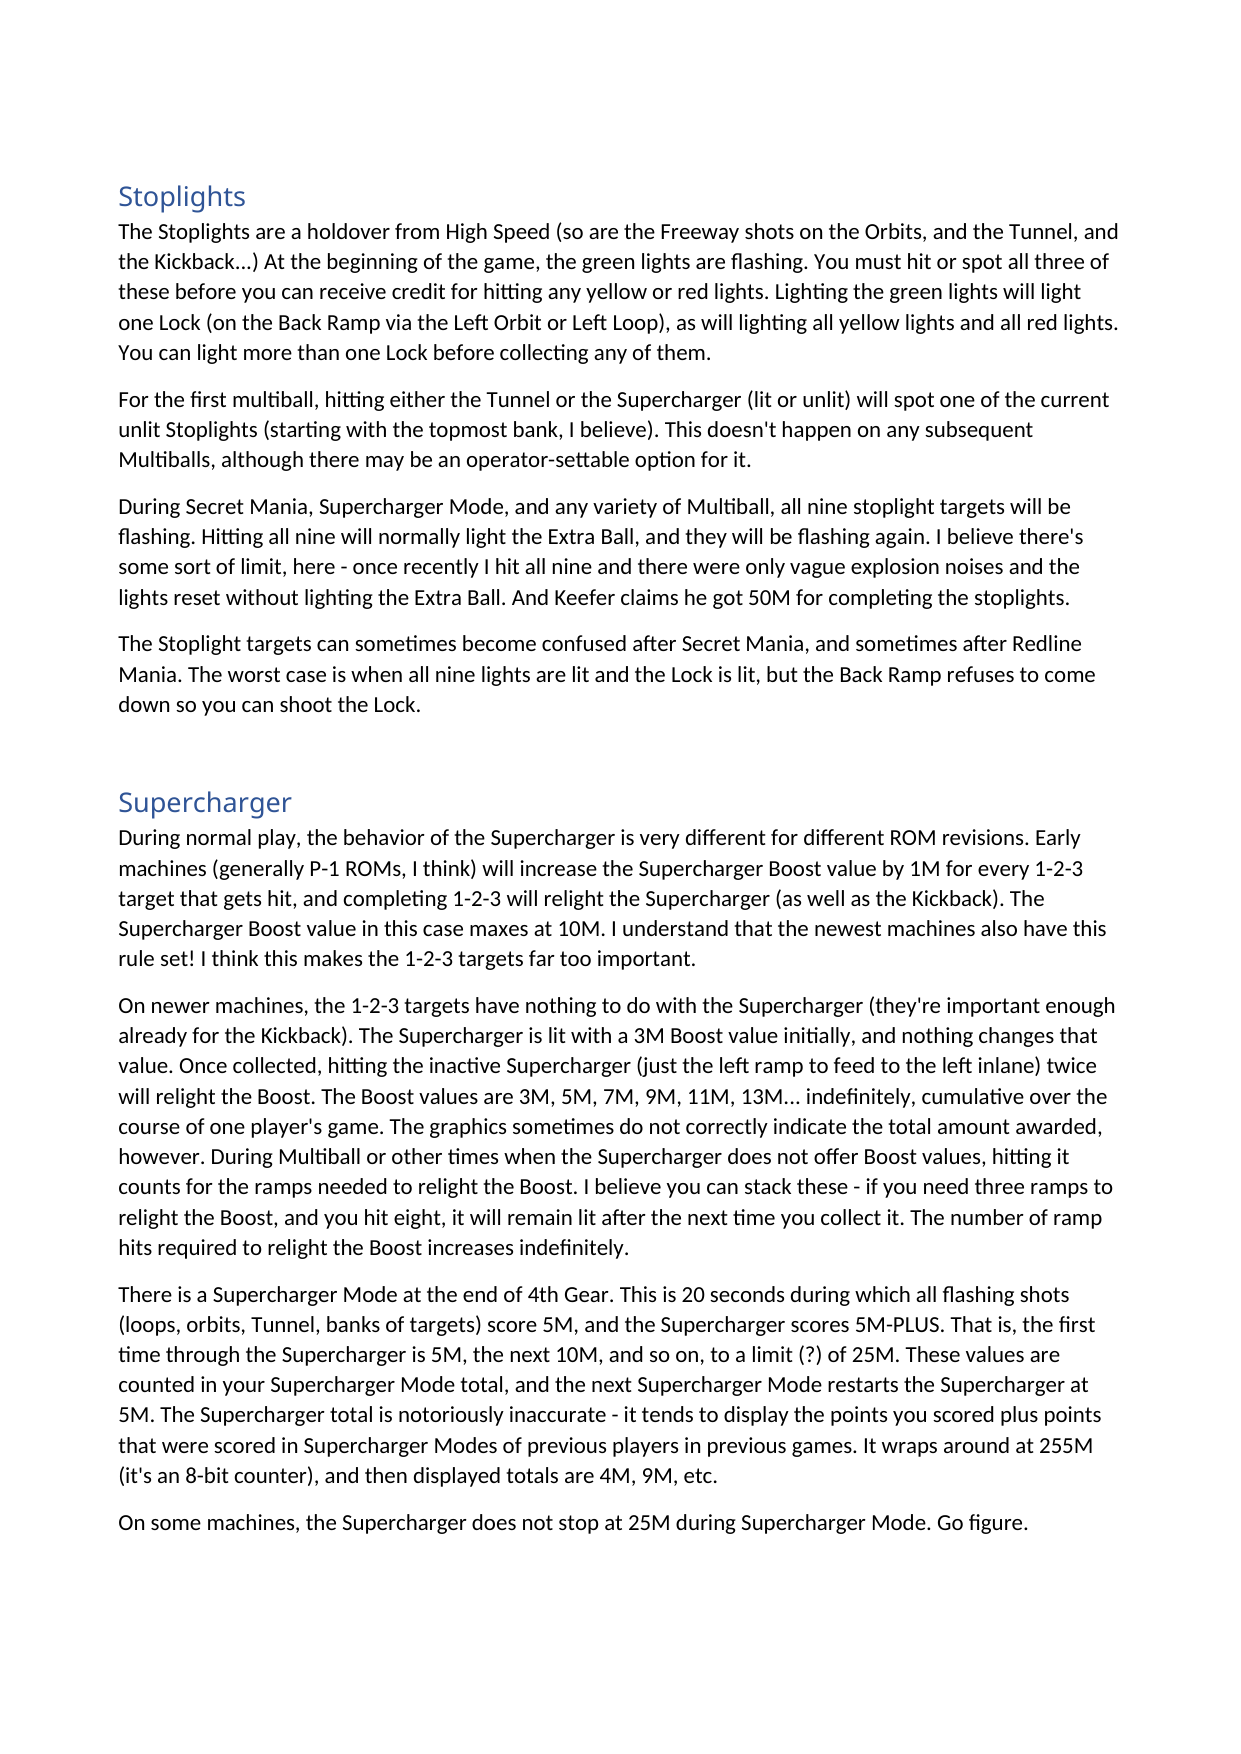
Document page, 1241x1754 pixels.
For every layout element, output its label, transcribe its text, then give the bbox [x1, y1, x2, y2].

text During Secret Mania, Supercharger Mode, and any variety of Multiball, all nine stoplight targets will be flashing. Hitting all nine will normally light the Extra Ball, and they will be flashing again. I believe there's some sort of limit, here - once recently I hit all nine and there were only vague explosion noises and the lights reset without lighting the Extra Ball. And Keefer claims he got 50M for completing the stoplights. [118, 492, 1122, 611]
subtitle Stoplights [118, 177, 1122, 214]
text The Stoplight targets can sometimes become confused after Secret Mania, and sometimes after Redline Mania. The worst case is when all nine lights are lit and the Lock is lit, but the Back Ramp refuses to come down so you can shoot the Lock. [118, 629, 1122, 718]
text The Stoplights are a holdover from High Speed (so are the Freeway shots on the Orbits, and the Tunnel, and the Kickback...) At the beginning of the game, the green lights are flashing. You must hit or spot all three of these before you can receive credit for hitting any yellow or red lights. Lighting the green lights will light one Lock (on the Back Ramp via the Left Orbit or Left Loop), as will lighting all yellow lights and all red lights. You can light more than one Lock before collecting any of them. [118, 217, 1122, 366]
text There is a Supercharger Mode at the end of 4th Gear. This is 20 seconds during which all flashing shots (loops, orbits, Tunnel, banks of targets) score 5M, and the Supercharger scores 5M-PLUS. That is, the first time through the Supercharger is 5M, the next 10M, and so on, to a limit (?) of 25M. These values are counted in your Supercharger Mode total, and the next Supercharger Mode restarts the Supercharger at 5M. The Supercharger total is notoriously inaccurate - it tends to display the points you scored plus points that were scored in Supercharger Modes of previous players in previous games. It wraps around at 255M (it's an 8-bit counter), and then displayed totals are 4M, 9M, etc. [118, 1280, 1122, 1489]
text On some machines, the Supercharger does not stop at 25M during Supercharger Mode. Go figure. [118, 1508, 1122, 1536]
text During normal play, the behavior of the Supercharger is very different for different ROM revisions. Early machines (generally P-1 ROMs, I think) will increase the Supercharger Boost value by 1M for every 1-2-3 target that gets hit, and completing 1-2-3 will relight the Supercharger (as well as the Kickback). The Supercharger Boost value in this case maxes at 10M. I understand that the newest machines also have this rule set! I think this makes the 1-2-3 targets far too important. [118, 823, 1122, 972]
text For the first multiball, hitting either the Tunnel or the Supercharger (lit or unlit) will spot one of the current unlit Stoplights (starting with the topmost bank, I believe). This doesn't happen on any subsequent Multiballs, although there may be an operator-settable option for it. [118, 385, 1122, 473]
subtitle Supercharger [118, 784, 1122, 821]
text On newer machines, the 1-2-3 targets have nothing to do with the Supercharger (they're important enough already for the Kickback). The Supercharger is lit with a 3M Boost value initially, and nothing changes that value. Once collected, hitting the inactive Supercharger (just the left ramp to feed to the left inlane) twice will relight the Boost. The Boost values are 3M, 5M, 7M, 9M, 11M, 13M... indefinitely, cumulative over the course of one player's game. The graphics sometimes do not correctly indicate the total amount awarded, however. During Multiball or other times when the Supercharger does not offer Boost values, hitting it counts for the ramps needed to relight the Boost. I believe you can stack these - if you need three ramps to relight the Boost, and you hit eight, it will remain lit after the next time you collect it. The number of ramp hits required to relight the Boost increases indefinitely. [118, 991, 1122, 1261]
